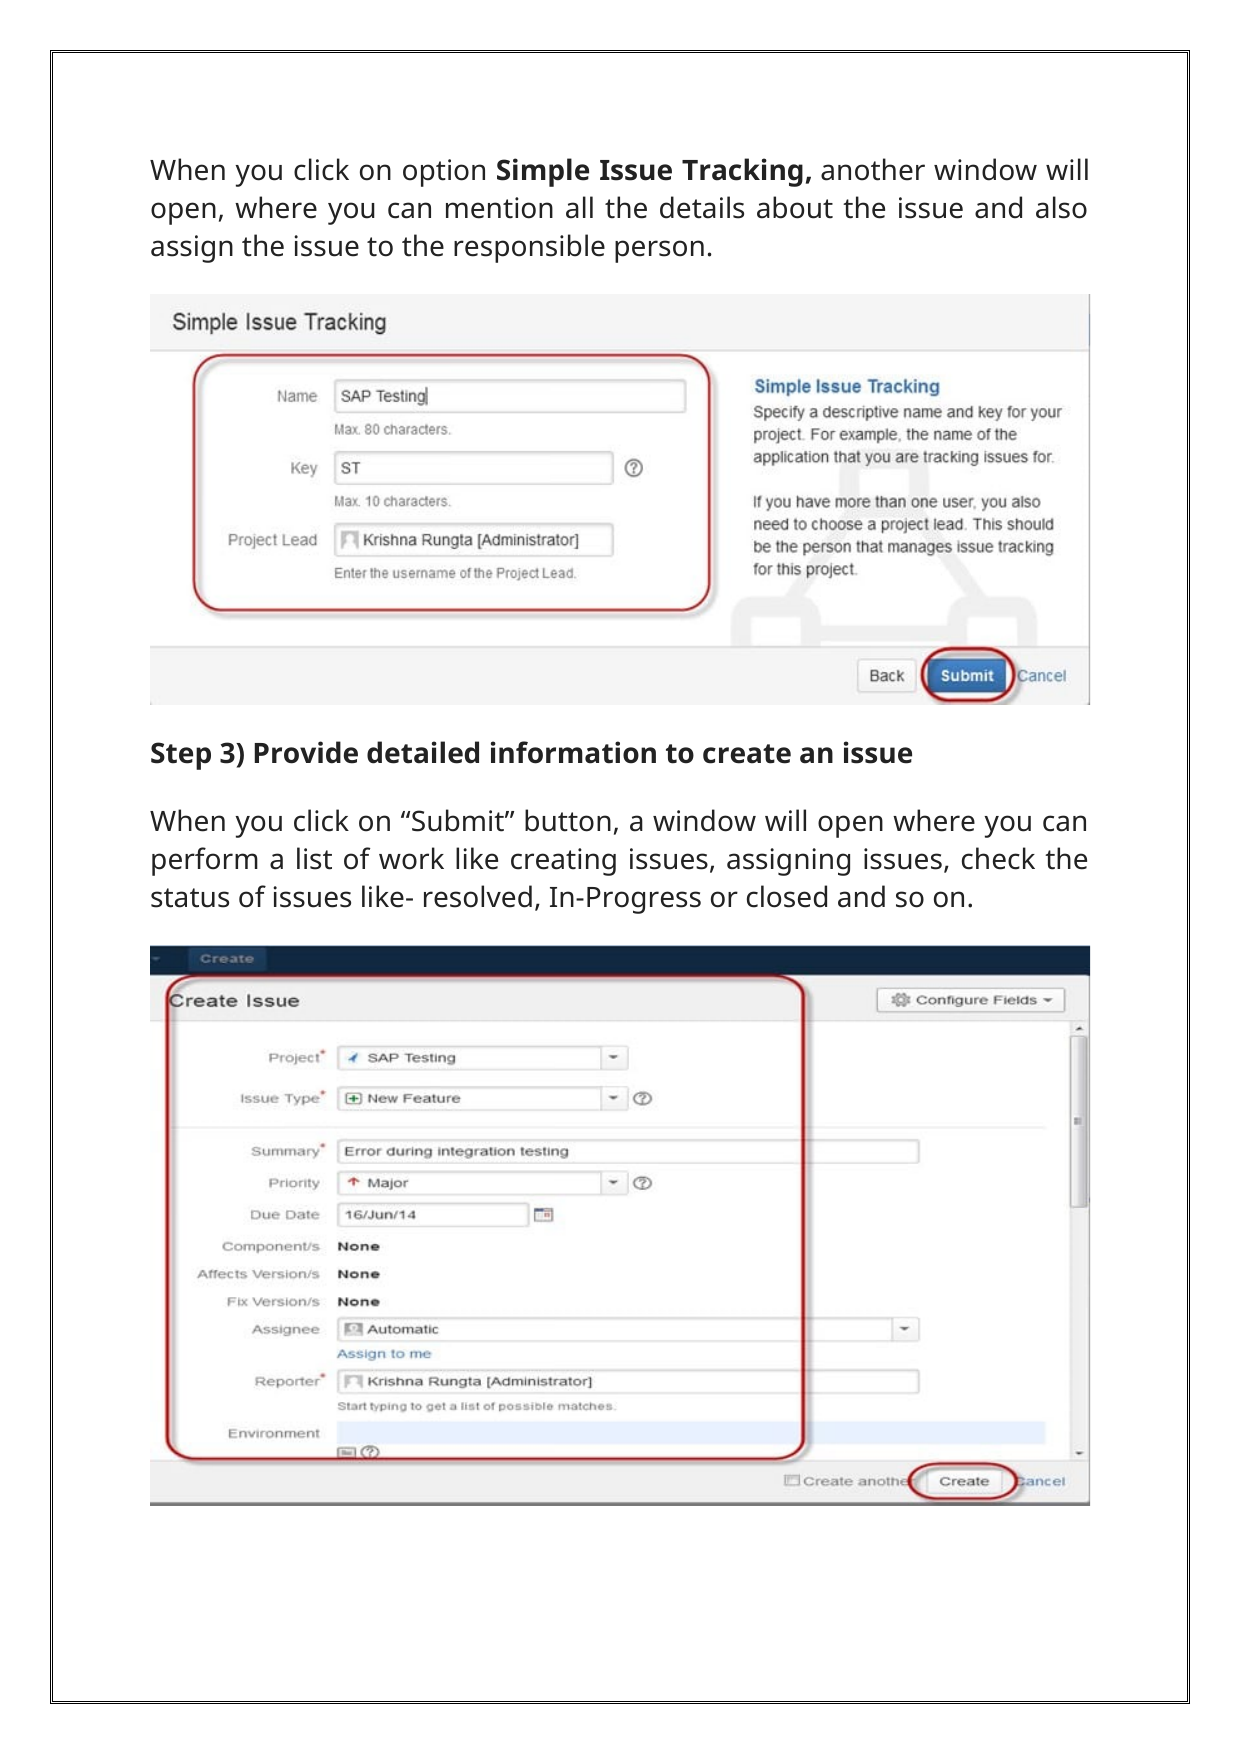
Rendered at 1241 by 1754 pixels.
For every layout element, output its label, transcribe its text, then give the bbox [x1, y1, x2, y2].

text When you click on “Submit” button, a window will open where you can perform a list of work like creating issues, assigning issues, check the status of issues like- resolved, In-Progress or closed and so on. [150, 801, 1090, 916]
picture [150, 294, 1091, 705]
text When you click on option Simple Issue Tracking, another window will open, where you can mention all the details about the issue and also assign the issue to the responsible person. [150, 150, 1090, 265]
text Step 3) Provide detailed information to create an issue [150, 733, 1090, 772]
picture [150, 945, 1091, 1506]
